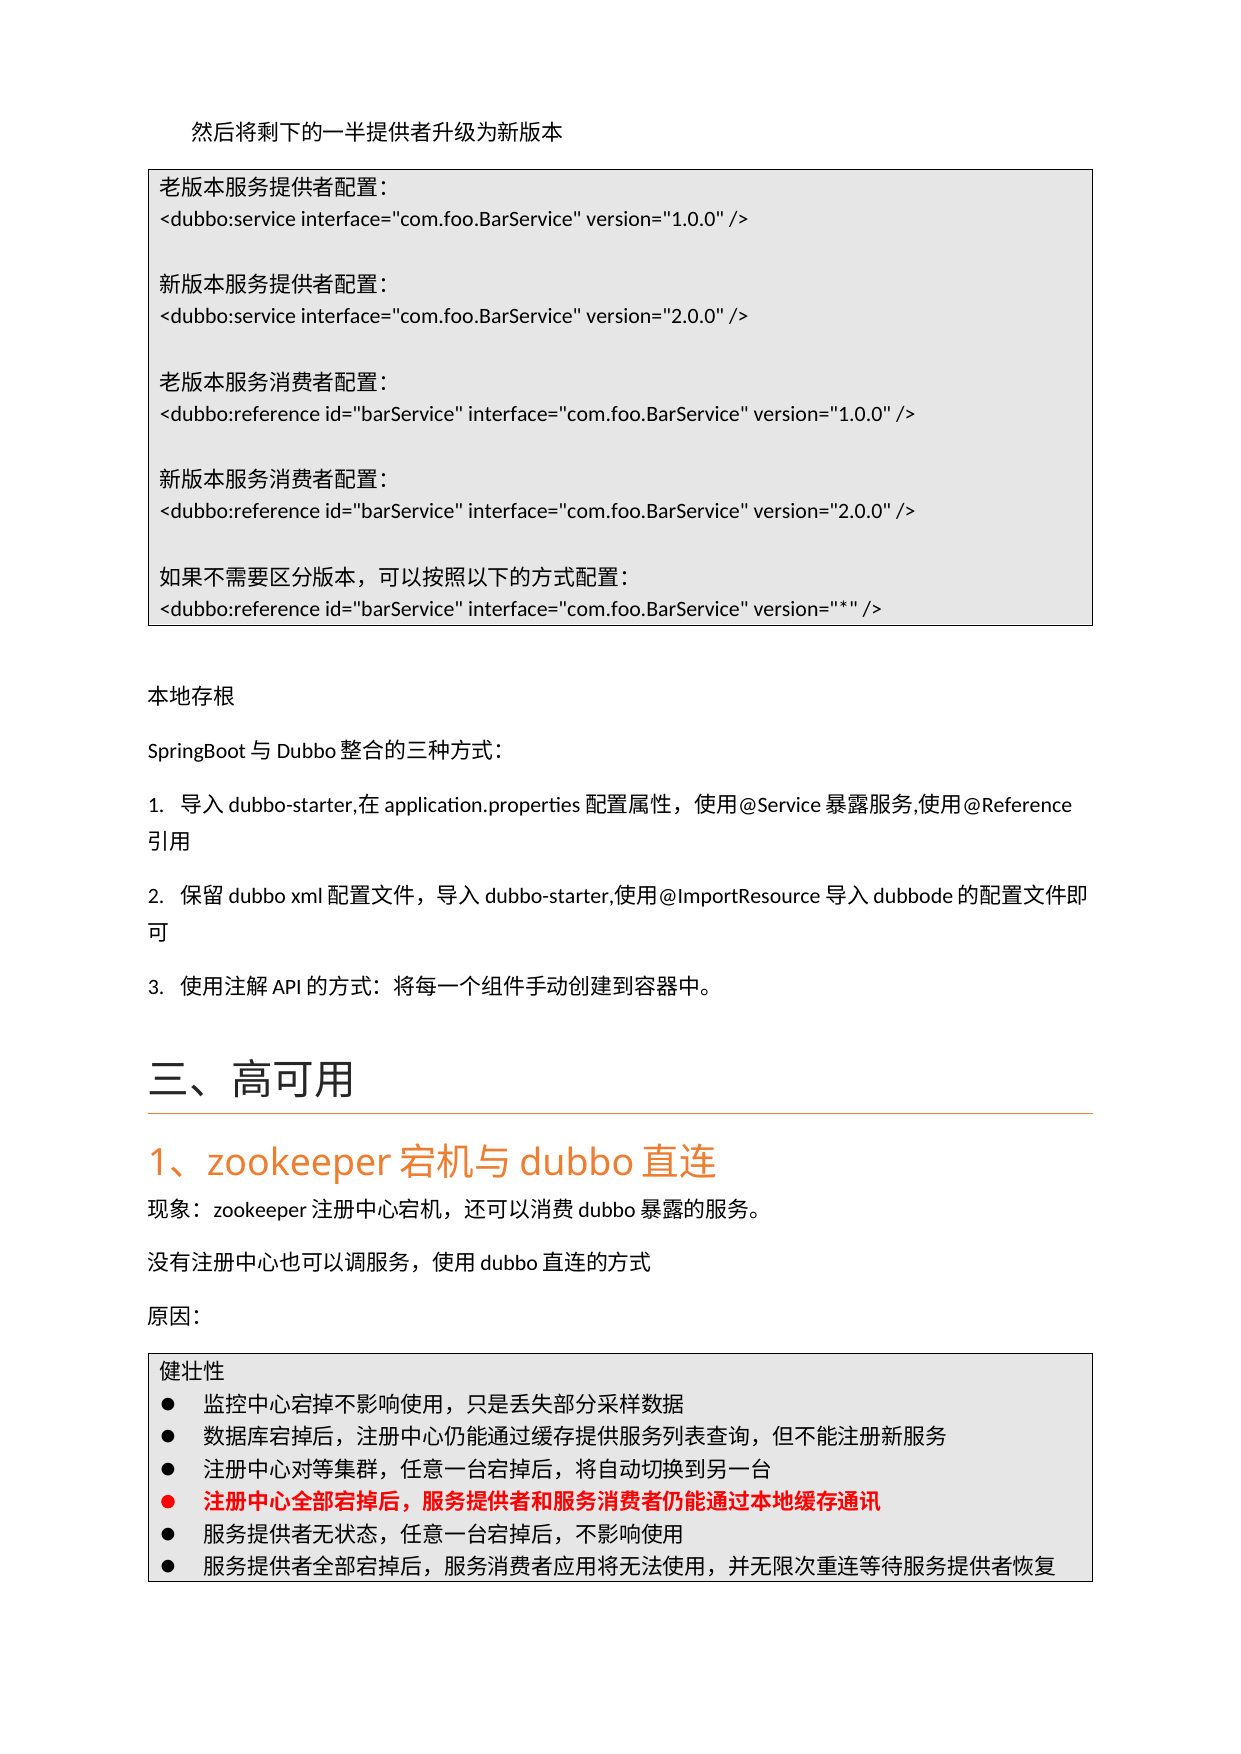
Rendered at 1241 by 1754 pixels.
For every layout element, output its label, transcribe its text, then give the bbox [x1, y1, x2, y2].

text 现象：zookeeper注册中心宕机，还可以消费dubbo暴露的服务。 [148, 1191, 1093, 1224]
text 原因： [148, 1299, 1093, 1331]
subtitle 1、zookeeper宕机与dubbo直连 [148, 1126, 1093, 1191]
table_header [149, 1354, 1092, 1581]
text 没有注册中心也可以调服务，使用dubbo直连的方式 [148, 1245, 1093, 1277]
subtitle 三、高可用 [148, 1043, 1093, 1113]
list 导入dubbo-starter,在application.properties配置属性，使用@Service暴露服务,使用@Reference引用 [148, 786, 1093, 856]
list 使用注解API的方式：将每一个组件手动创建到容器中。 [148, 969, 1093, 1001]
text 本地存根 [148, 679, 1093, 711]
table_header 老版本服务提供者配置： <dubbo:service interface="com.foo.BarService" version="1.0.0" /> 新版本服务提供者配置： <dubbo:service interface="com.foo.BarService" version="2.0.0" /> 老版本服务消费者配置： <dubbo:reference id="barService" interface="com.foo.BarService" version="1.0.0" /> 新版本服务消费者配置： <dubbo:reference id="barService" interface="com.foo.BarService" version="2.0.0" /> 如果不需要区分版本，可以按照以下的方式配置： <dubbo:reference id="barService" interface="com.foo.BarService" version="*" /> [149, 170, 1092, 624]
list 保留dubbo xml配置文件，导入dubbo-starter,使用@ImportResource导入dubbode的配置文件即可 [148, 878, 1093, 947]
text SpringBoot与Dubbo整合的三种方式： [148, 733, 1093, 765]
text 然后将剩下的一半提供者升级为新版本 [191, 115, 1093, 147]
